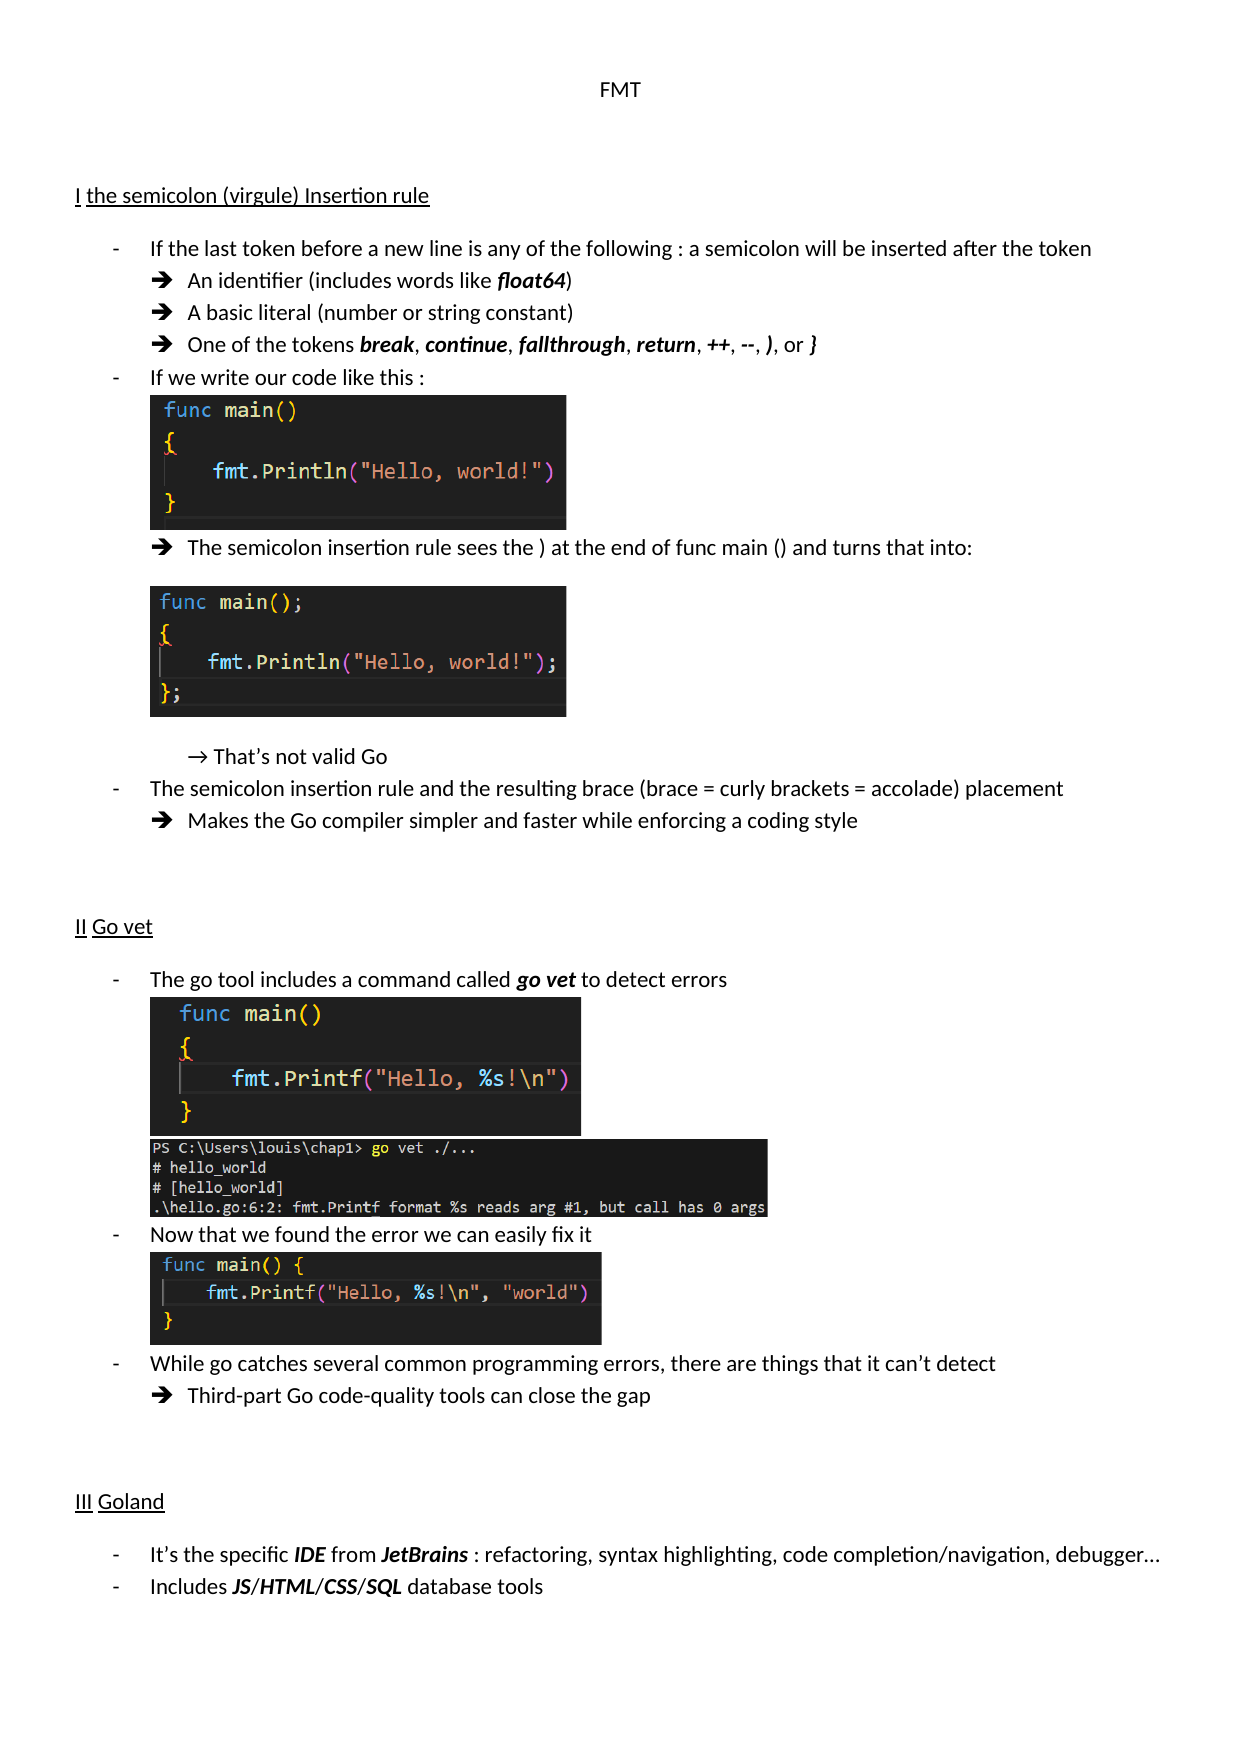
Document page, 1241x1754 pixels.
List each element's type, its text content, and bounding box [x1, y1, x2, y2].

list → That’s not valid Go [187, 742, 1165, 770]
list The semicolon insertion rule sees the ) at the end of func main () and turns that into: [150, 533, 1165, 561]
text II Go vet [75, 912, 1165, 940]
list Includes JS/HTML/CSS/SQL database tools [112, 1572, 1165, 1601]
list Now that we found the error we can easily fix it [112, 1221, 1165, 1248]
list Makes the Go compiler simpler and faster while enforcing a coding style [150, 806, 1165, 834]
picture [150, 395, 567, 530]
list If the last token before a new line is any of the following : a semicolon will be inserted after the token [112, 234, 1165, 262]
list One of the tokens break, continue, fallthrough, return, ++, --, ), or } [150, 331, 1165, 359]
list If we write our code like this : [112, 363, 1165, 391]
list Third-part Go code-quality tools can close the gap [150, 1381, 1165, 1409]
picture [150, 1252, 602, 1345]
list While go catches several common programming errors, there are things that it can’t detect [112, 1349, 1165, 1377]
text FMT [75, 75, 1165, 103]
list The go tool includes a command called go vet to detect errors [112, 965, 1165, 993]
picture [150, 997, 582, 1136]
picture [150, 586, 567, 717]
list It’s the specific IDE from JetBrains : refactoring, syntax highlighting, code completion/navigation, debugger… [112, 1540, 1165, 1568]
picture [150, 1139, 768, 1217]
list A basic literal (number or string constant) [150, 298, 1165, 326]
list An identifier (includes words like float64) [150, 266, 1165, 294]
text III Goland [75, 1487, 1165, 1515]
text I the semicolon (virgule) Insertion rule [75, 181, 1165, 209]
list The semicolon insertion rule and the resulting brace (brace = curly brackets = accolade) placement [112, 774, 1165, 802]
